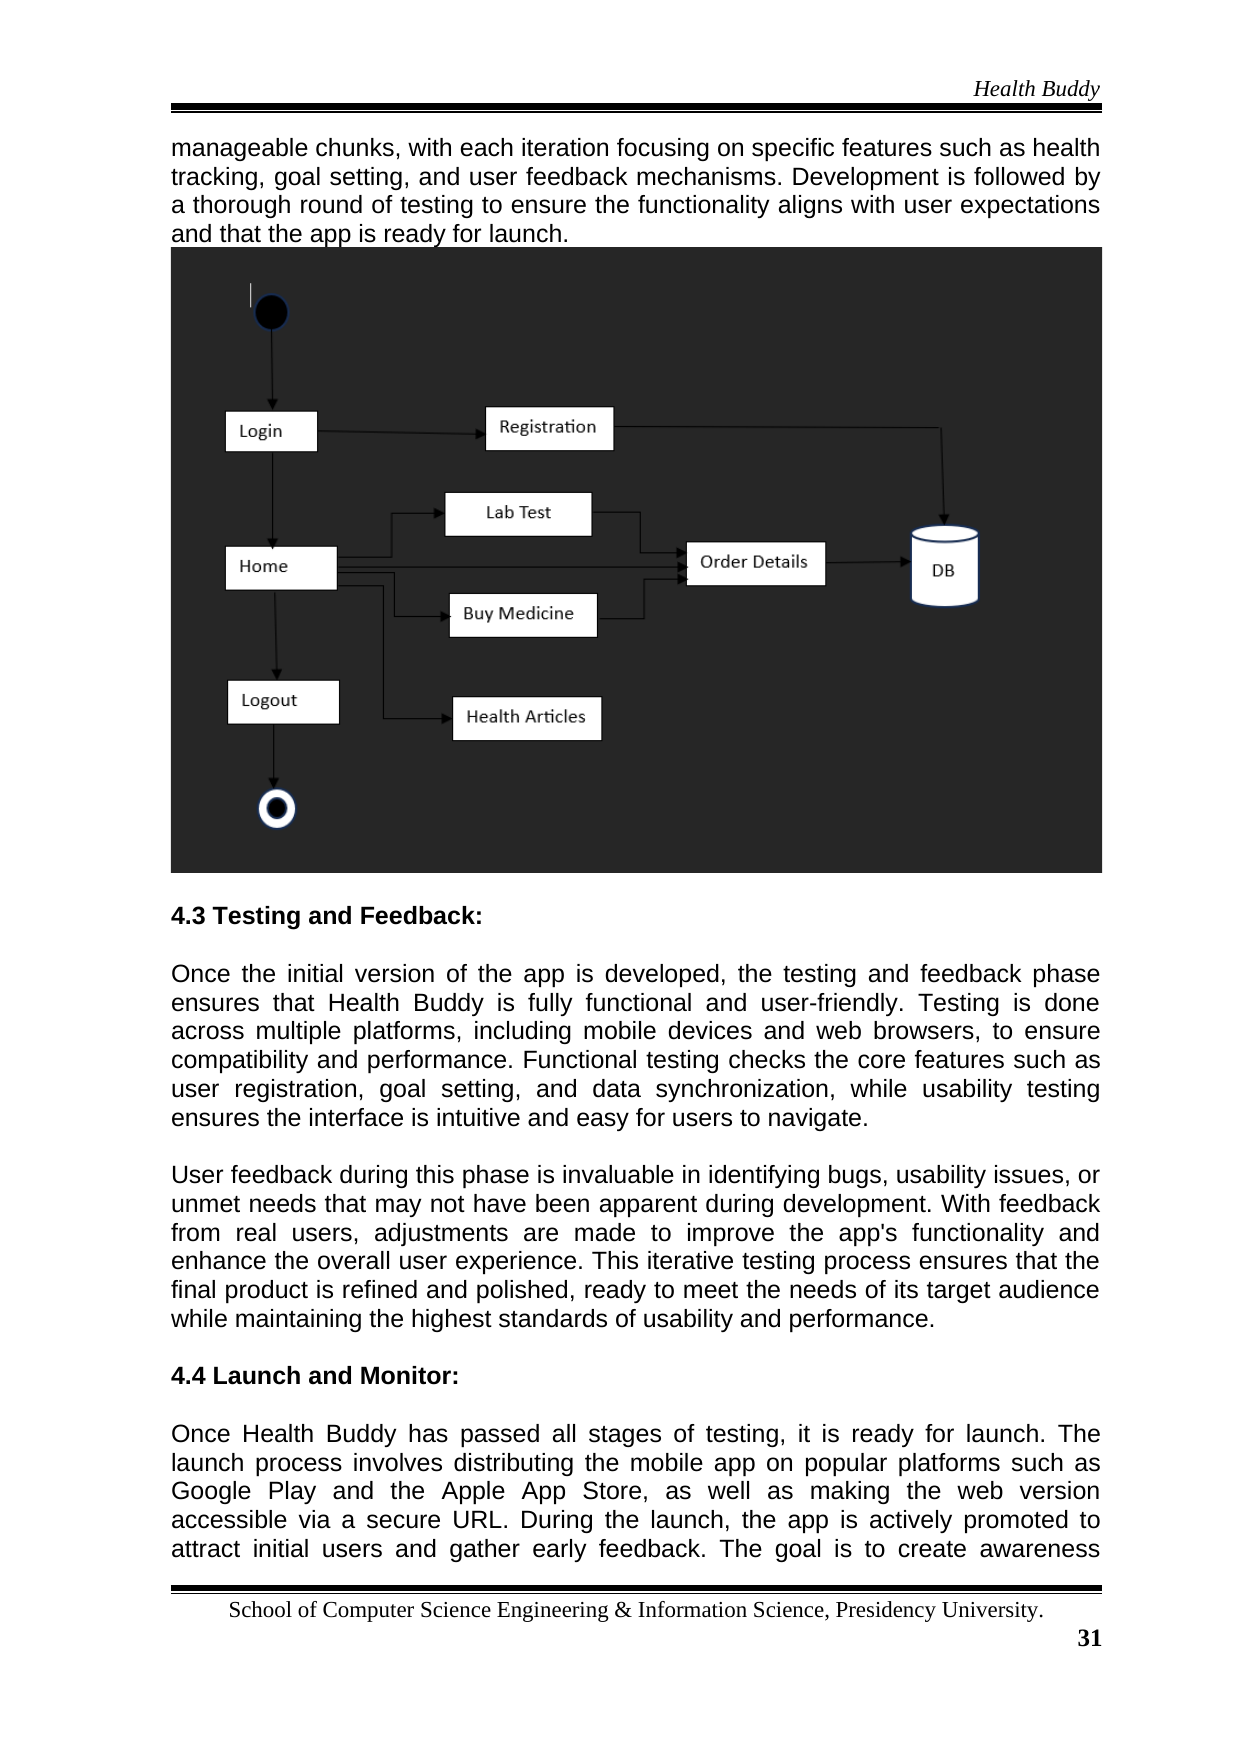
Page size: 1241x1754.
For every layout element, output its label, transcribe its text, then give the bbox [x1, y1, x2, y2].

text User feedback during this phase is invaluable in identifying bugs, usability issues, or unmet needs that may not have been apparent during development. With feedback from real users, adjustments are made to improve the app's functionality and enhance the overall user experience. This iterative testing process ensures that the final product is refined and polished, ready to meet the needs of its target audience while maintaining the highest standards of usability and performance. [171, 1160, 1102, 1333]
text Once the initial version of the app is developed, the testing and feedback phase ensures that Health Buddy is fully functional and user-friendly. Testing is done across multiple platforms, including mobile devices and web browsers, to ensure compatibility and performance. Functional testing checks the core features such as user registration, goal setting, and data synchronization, while usability testing ensures the interface is intuitive and easy for users to navigate. [171, 959, 1102, 1131]
text 4.4 Launch and Monitor: [171, 1361, 1102, 1390]
text 4.3 Testing and Feedback: [171, 901, 1102, 930]
picture [170, 247, 1103, 873]
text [171, 133, 1102, 247]
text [171, 1419, 1102, 1563]
